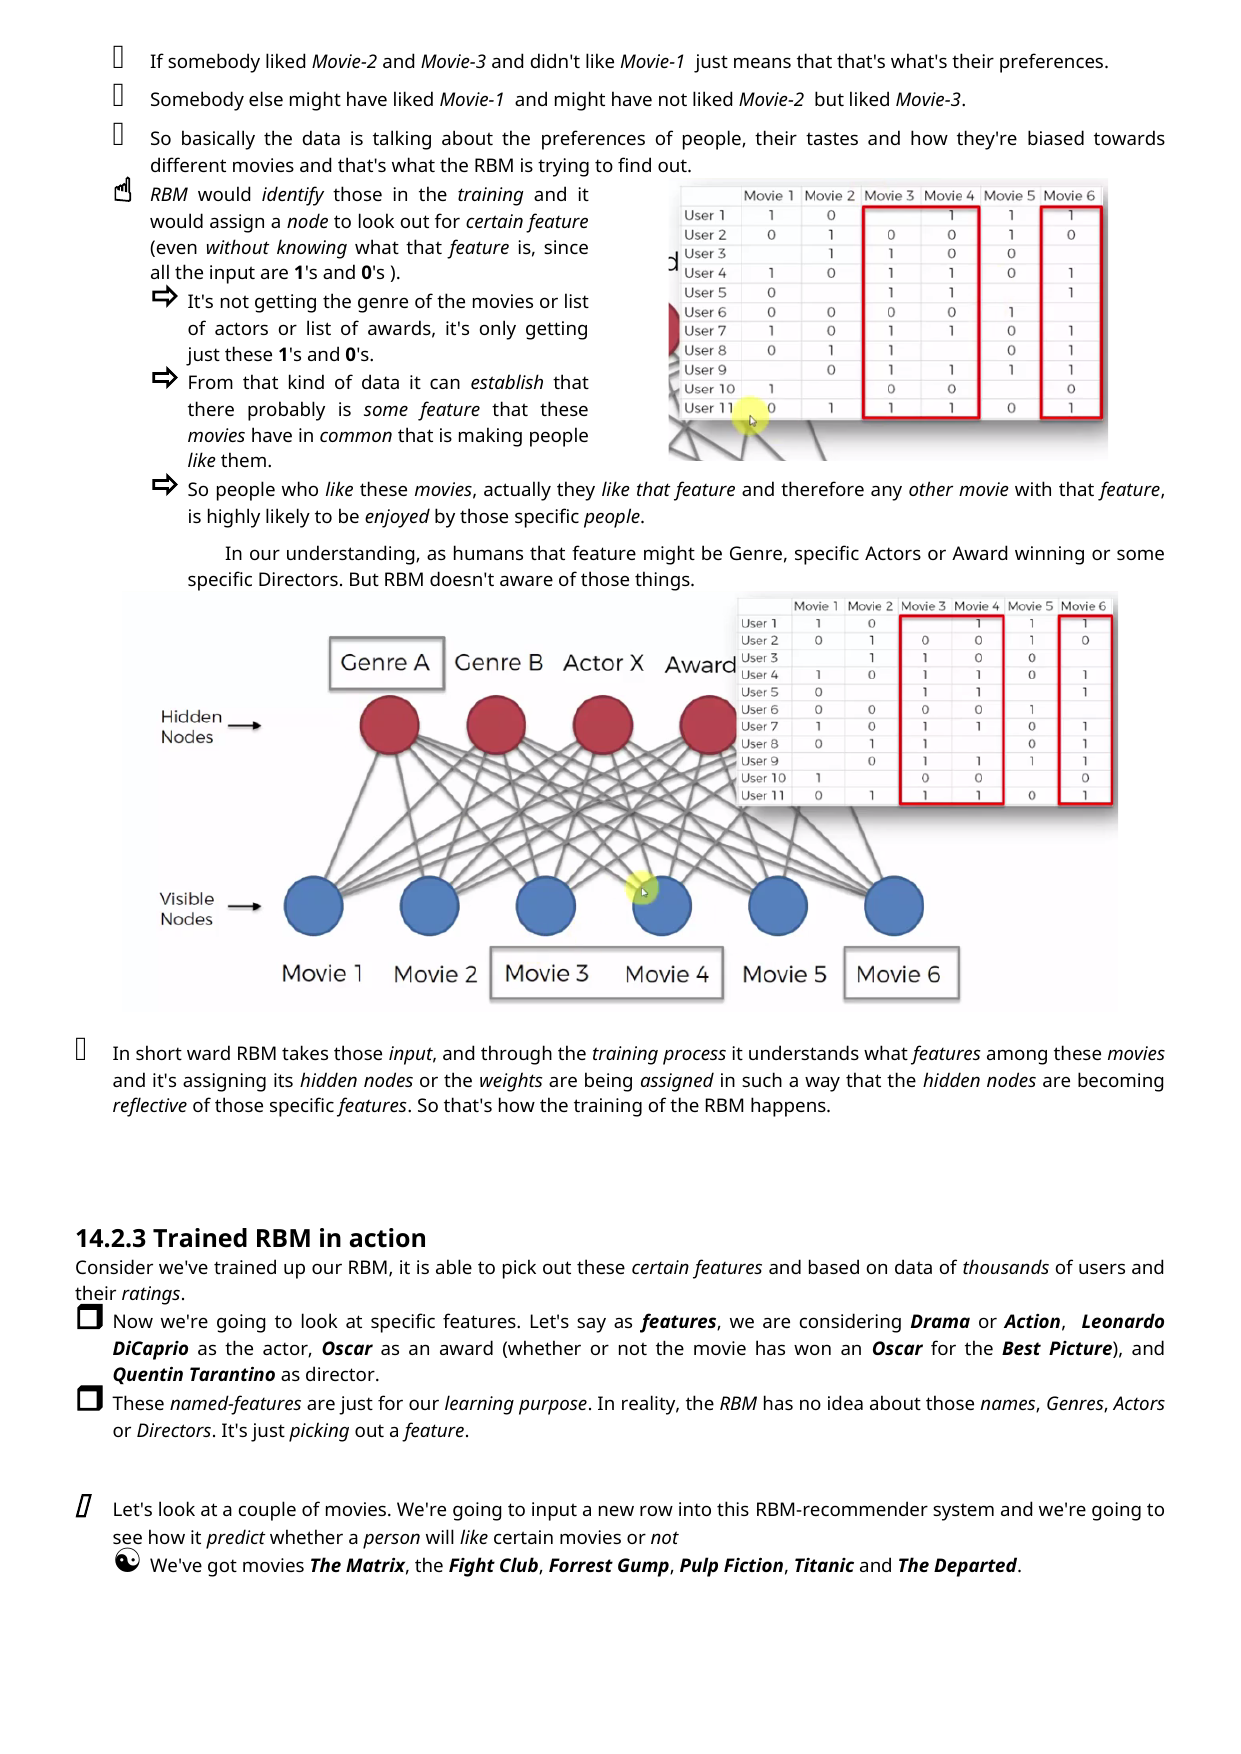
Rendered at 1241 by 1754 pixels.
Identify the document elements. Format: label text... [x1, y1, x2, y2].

list So basically the data is talking about the preferences of people, their tastes and how they're biased towards different movies and that's what the RBM is trying to find out. [112, 122, 1165, 178]
list So people who like these movies, actually they like that feature and therefore any other movie with that feature, is highly likely to be enjoyed by those specific people. [150, 473, 1165, 529]
text Consider we've trained up our RBM, it is able to pick out these certain features and based on data of thousands of users and their ratings. [75, 1254, 1165, 1305]
text 14.2.3 Trained RBM in action [75, 1220, 1165, 1254]
list Now we're going to look at specific features. Let's say as features, we are considering Drama or Action, Leonardo DiCaprio as the actor, Oscar as an award (whether or not the movie has won an Oscar for the Best Picture), and Quentin Tarantino as director. [75, 1305, 1165, 1387]
list If somebody liked Movie-2 and Movie-3 and didn't like Movie-1 just means that that's what's their preferences. [112, 45, 1165, 75]
list These named-features are just for our learning purpose. In reality, the RBM has no idea about those names, Genres, Actors or Directors. It's just picking out a feature. [75, 1387, 1165, 1443]
picture [122, 591, 1119, 1012]
list In short ward RBM takes those input, and through the training process it understands what features among these movies and it's assigning its hidden nodes or the weights are being assigned in such a way that the hidden nodes are becoming reflective of those specific features. So that's how the training of the RBM happens. [75, 1037, 1165, 1118]
table_header RBM would identify those in the training and it would assign a node to look out for certain feature (even without knowing what that feature is, since all the input are 1's and 0's ). It's not getting the genre of the movies or list of actors or list of awards, it's only getting just these 1's and 0's. From that kind of data it can establish that there probably is some feature that these movies have in common that is making people like them. [64, 178, 600, 473]
text In our understanding, as humans that feature might be Genre, specific Actors or Award winning or some specific Directors. But RBM doesn't aware of those things. [187, 540, 1165, 591]
list Let's look at a couple of movies. We're going to input a new row into this RBM-recommender system and we're going to see how it predict whether a person will like certain movies or not [75, 1494, 1165, 1549]
list Somebody else might have liked Movie-1 and might have not liked Movie-2 but liked Movie-3. [112, 84, 1165, 114]
list We've got movies The Matrix, the Fight Club, Forrest Gump, Pulp Fiction, Titanic and The Departed. [112, 1549, 1165, 1580]
picture [668, 178, 1109, 461]
table_header [600, 178, 1177, 473]
